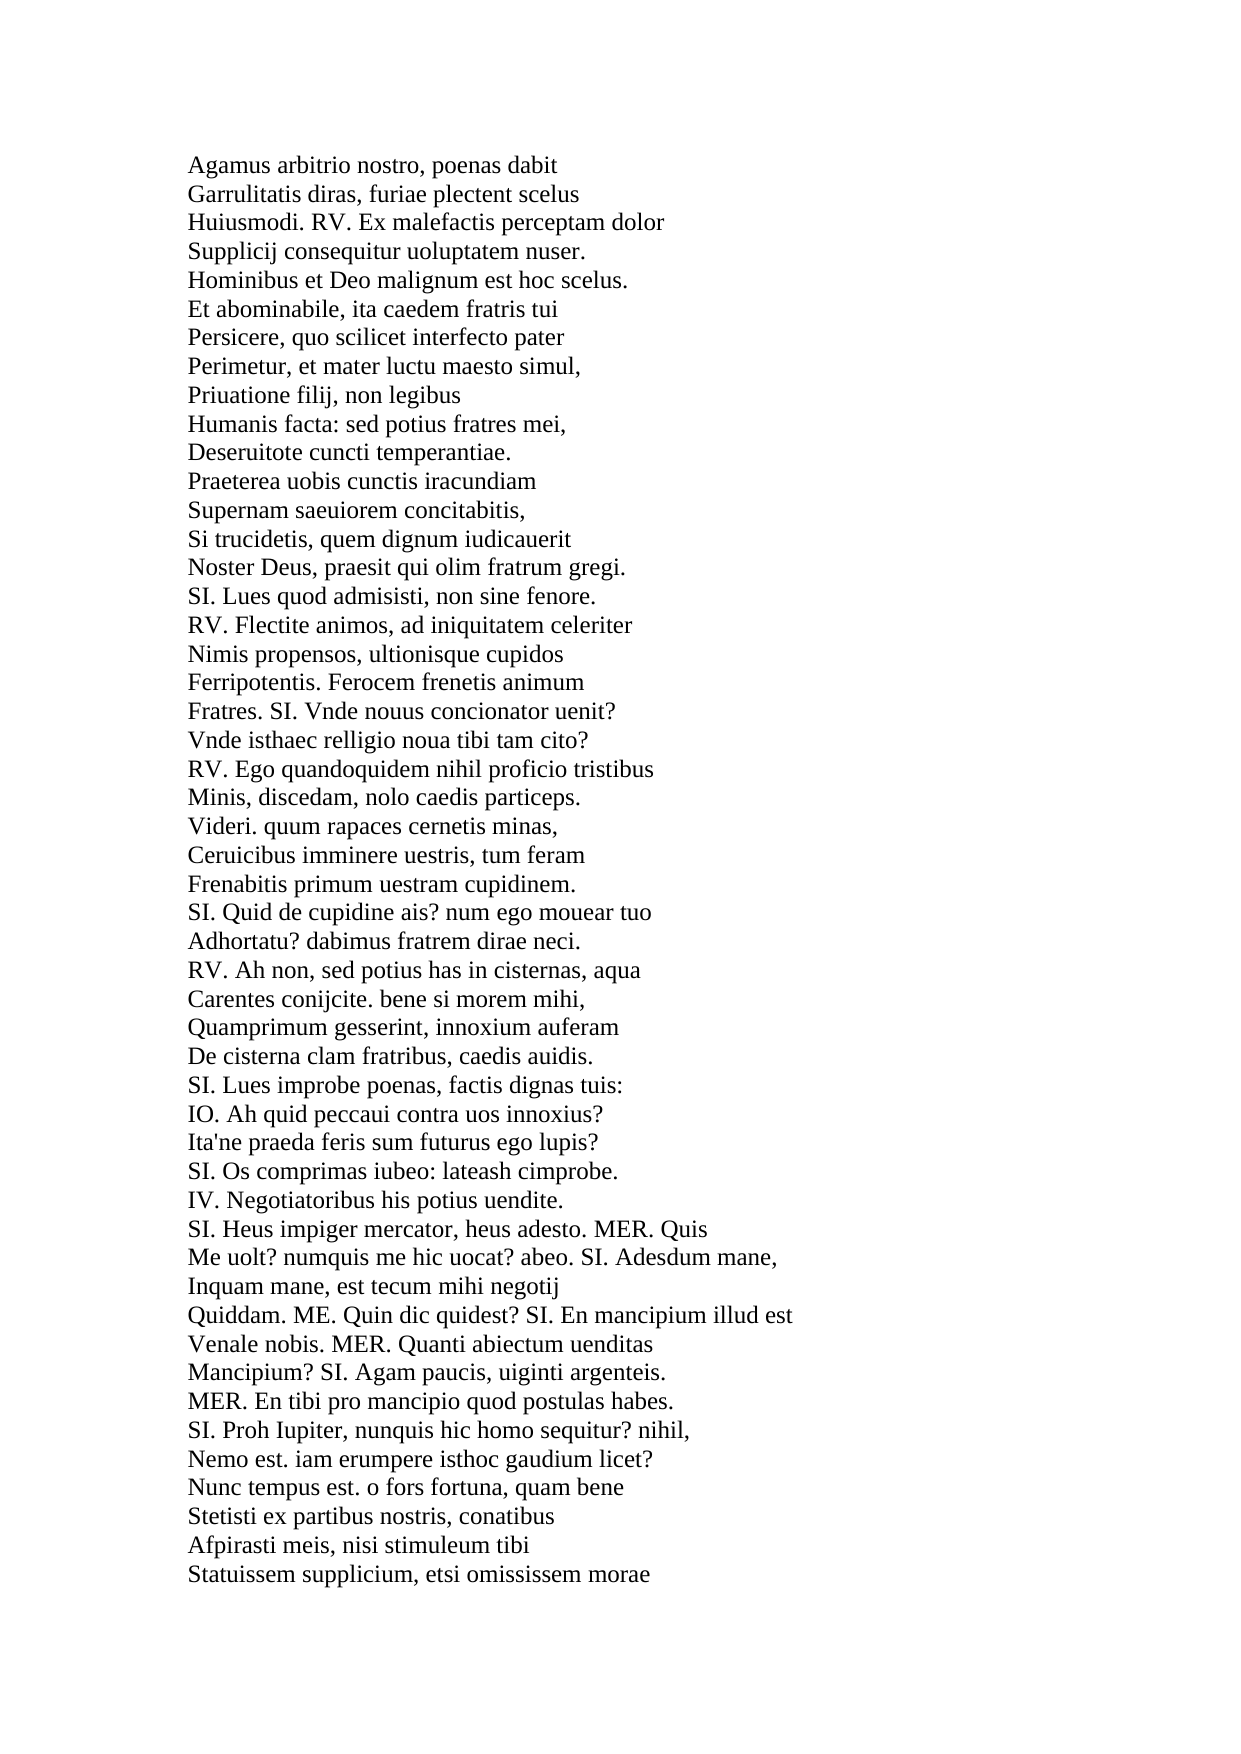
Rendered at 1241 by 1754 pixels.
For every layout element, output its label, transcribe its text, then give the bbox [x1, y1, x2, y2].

text RV. Flectite animos, ad iniquitatem celeriter [187, 610, 1053, 639]
text Ceruicibus imminere uestris, tum feram [187, 840, 1053, 869]
text Garrulitatis diras, furiae plectent scelus [187, 179, 1053, 207]
text Si trucidetis, quem dignum iudicauerit [187, 524, 1053, 552]
text Stetisti ex partibus nostris, conatibus [187, 1501, 1053, 1530]
text Me uolt? numquis me hic uocat? abeo. SI. Adesdum mane, [187, 1242, 1053, 1271]
text Et abominabile, ita caedem fratris tui [187, 294, 1053, 322]
text Quiddam. ME. Quin dic quidest? SI. En mancipium illud est [187, 1300, 1053, 1329]
text Quamprimum gesserint, innoxium auferam [187, 1012, 1053, 1041]
text Perimetur, et mater luctu maesto simul, [187, 351, 1053, 380]
text Nimis propensos, ultionisque cupidos [187, 639, 1053, 667]
text RV. Ego quandoquidem nihil proficio tristibus [187, 754, 1053, 782]
text SI. Os comprimas iubeo: lateash cimprobe. [187, 1156, 1053, 1185]
text Frenabitis primum uestram cupidinem. [187, 869, 1053, 897]
text Agamus arbitrio nostro, poenas dabit [187, 150, 1053, 179]
text Supernam saeuiorem concitabitis, [187, 495, 1053, 524]
text Nunc tempus est. o fors fortuna, quam bene [187, 1472, 1053, 1501]
text Deseruitote cuncti temperantiae. [187, 437, 1053, 466]
text Humanis facta: sed potius fratres mei, [187, 409, 1053, 437]
text Noster Deus, praesit qui olim fratrum gregi. [187, 552, 1053, 581]
text Priuatione filij, non legibus [187, 380, 1053, 409]
text SI. Lues improbe poenas, factis dignas tuis: [187, 1070, 1053, 1099]
text Supplicij consequitur uoluptatem nuser. [187, 236, 1053, 265]
text IO. Ah quid peccaui contra uos innoxius? [187, 1099, 1053, 1127]
text Hominibus et Deo malignum est hoc scelus. [187, 265, 1053, 294]
text Minis, discedam, nolo caedis particeps. [187, 782, 1053, 811]
text SI. Heus impiger mercator, heus adesto. MER. Quis [187, 1214, 1053, 1242]
text Persicere, quo scilicet interfecto pater [187, 322, 1053, 351]
text Statuissem supplicium, etsi omississem morae [187, 1559, 1053, 1587]
text Carentes conijcite. bene si morem mihi, [187, 984, 1053, 1012]
text De cisterna clam fratribus, caedis auidis. [187, 1041, 1053, 1070]
text Nemo est. iam erumpere isthoc gaudium licet? [187, 1444, 1053, 1472]
text RV. Ah non, sed potius has in cisternas, aqua [187, 955, 1053, 984]
text Ita'ne praeda feris sum futurus ego lupis? [187, 1127, 1053, 1156]
text SI. Proh Iupiter, nunquis hic homo sequitur? nihil, [187, 1415, 1053, 1444]
text Mancipium? SI. Agam paucis, uiginti argenteis. [187, 1357, 1053, 1386]
text SI. Lues quod admisisti, non sine fenore. [187, 581, 1053, 610]
text MER. En tibi pro mancipio quod postulas habes. [187, 1386, 1053, 1415]
text Inquam mane, est tecum mihi negotij [187, 1271, 1053, 1300]
text Fratres. SI. Vnde nouus concionator uenit? [187, 696, 1053, 725]
text Videri. quum rapaces cernetis minas, [187, 811, 1053, 840]
text Praeterea uobis cunctis iracundiam [187, 466, 1053, 495]
text Adhortatu? dabimus fratrem dirae neci. [187, 926, 1053, 955]
text Venale nobis. MER. Quanti abiectum uenditas [187, 1329, 1053, 1357]
text SI. Quid de cupidine ais? num ego mouear tuo [187, 897, 1053, 926]
text IV. Negotiatoribus his potius uendite. [187, 1185, 1053, 1214]
text Ferripotentis. Ferocem frenetis animum [187, 667, 1053, 696]
text Afpirasti meis, nisi stimuleum tibi [187, 1530, 1053, 1559]
text Huiusmodi. RV. Ex malefactis perceptam dolor [187, 207, 1053, 236]
text Vnde isthaec relligio noua tibi tam cito? [187, 725, 1053, 754]
